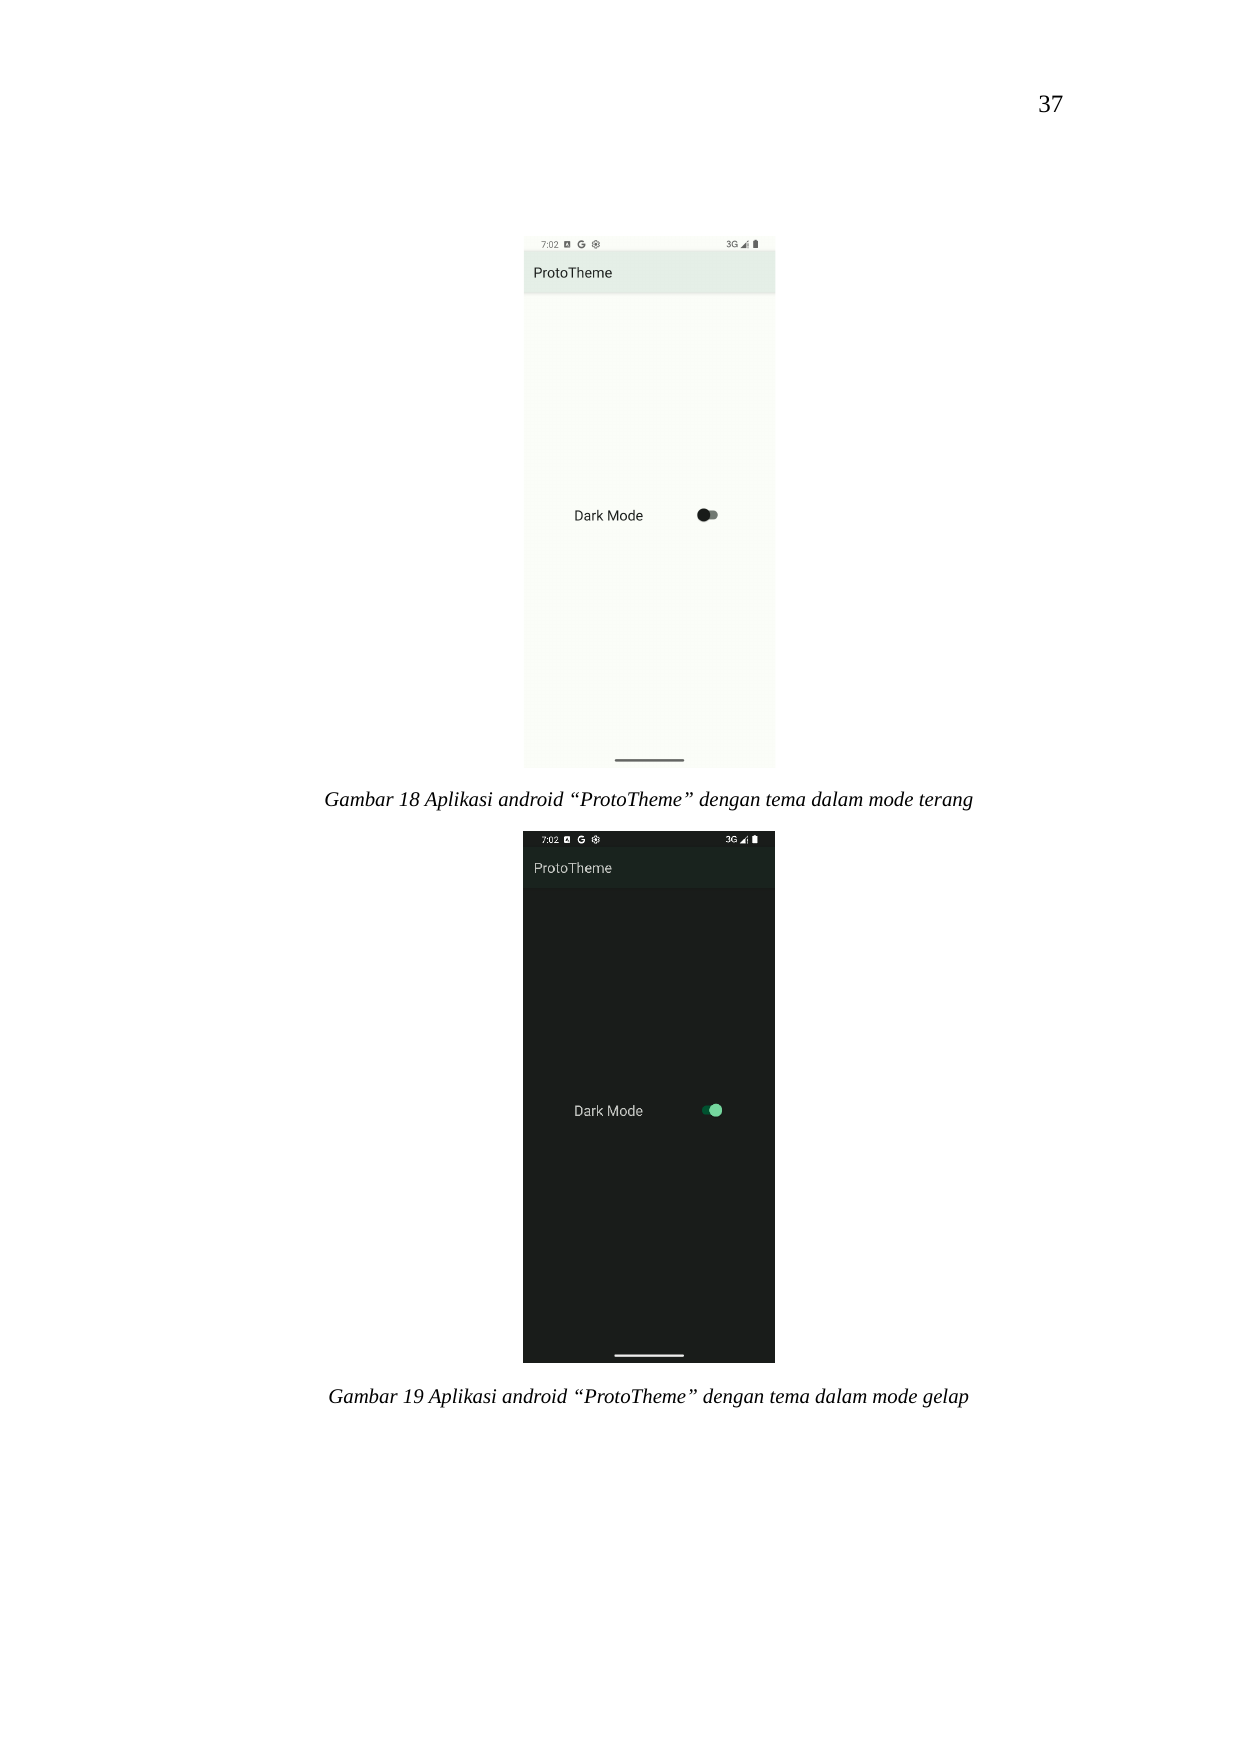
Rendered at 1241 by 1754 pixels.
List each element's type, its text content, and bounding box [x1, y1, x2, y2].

picture [523, 236, 776, 768]
picture [523, 831, 775, 1363]
text Aplikasi android “ProtoTheme” dengan tema dalam mode terang [236, 787, 1063, 811]
